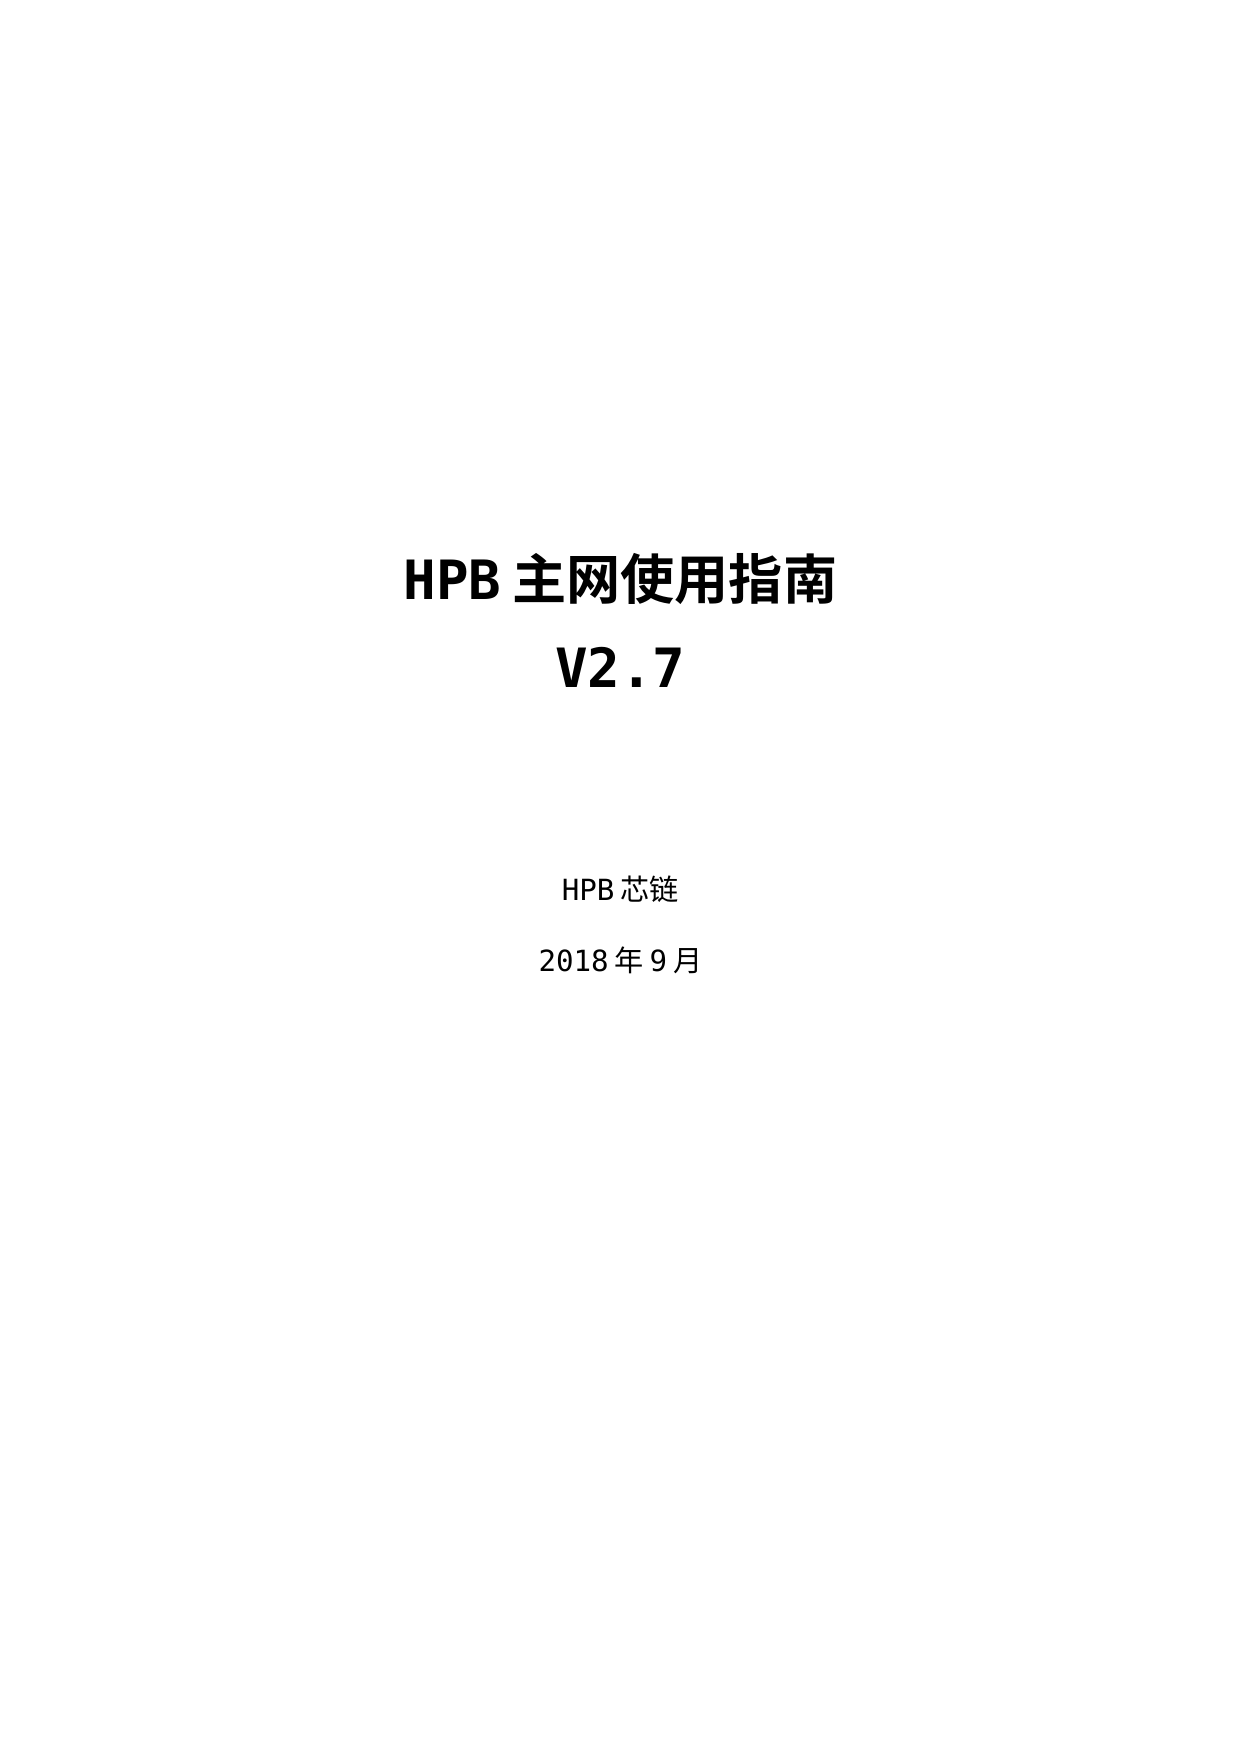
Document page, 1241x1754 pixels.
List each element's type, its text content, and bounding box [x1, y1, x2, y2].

text HPB主网使用指南 [187, 527, 1053, 624]
text HPB芯链 [187, 855, 1053, 920]
text 2018年9月 [187, 927, 1053, 992]
text V2.7 [187, 636, 1053, 701]
